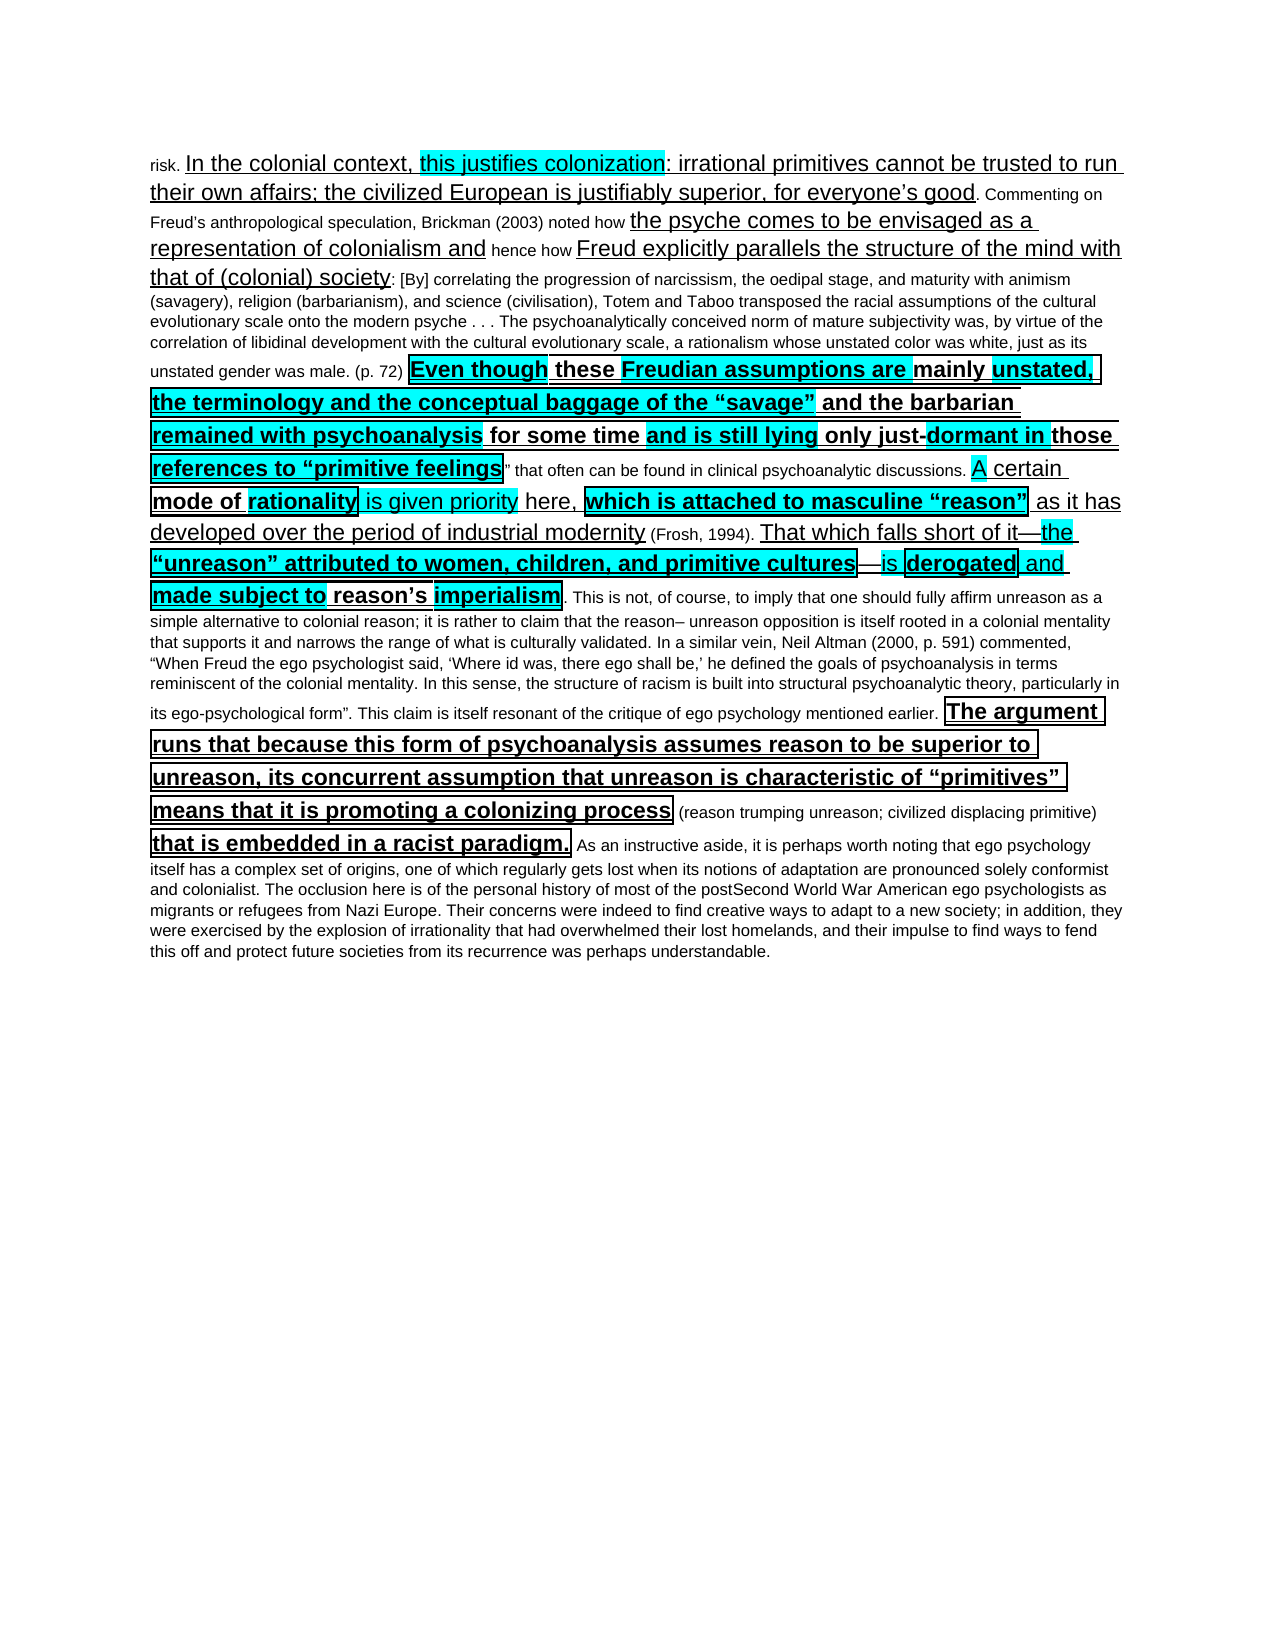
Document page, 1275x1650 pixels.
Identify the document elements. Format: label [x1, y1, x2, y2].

text [150, 150, 1125, 961]
